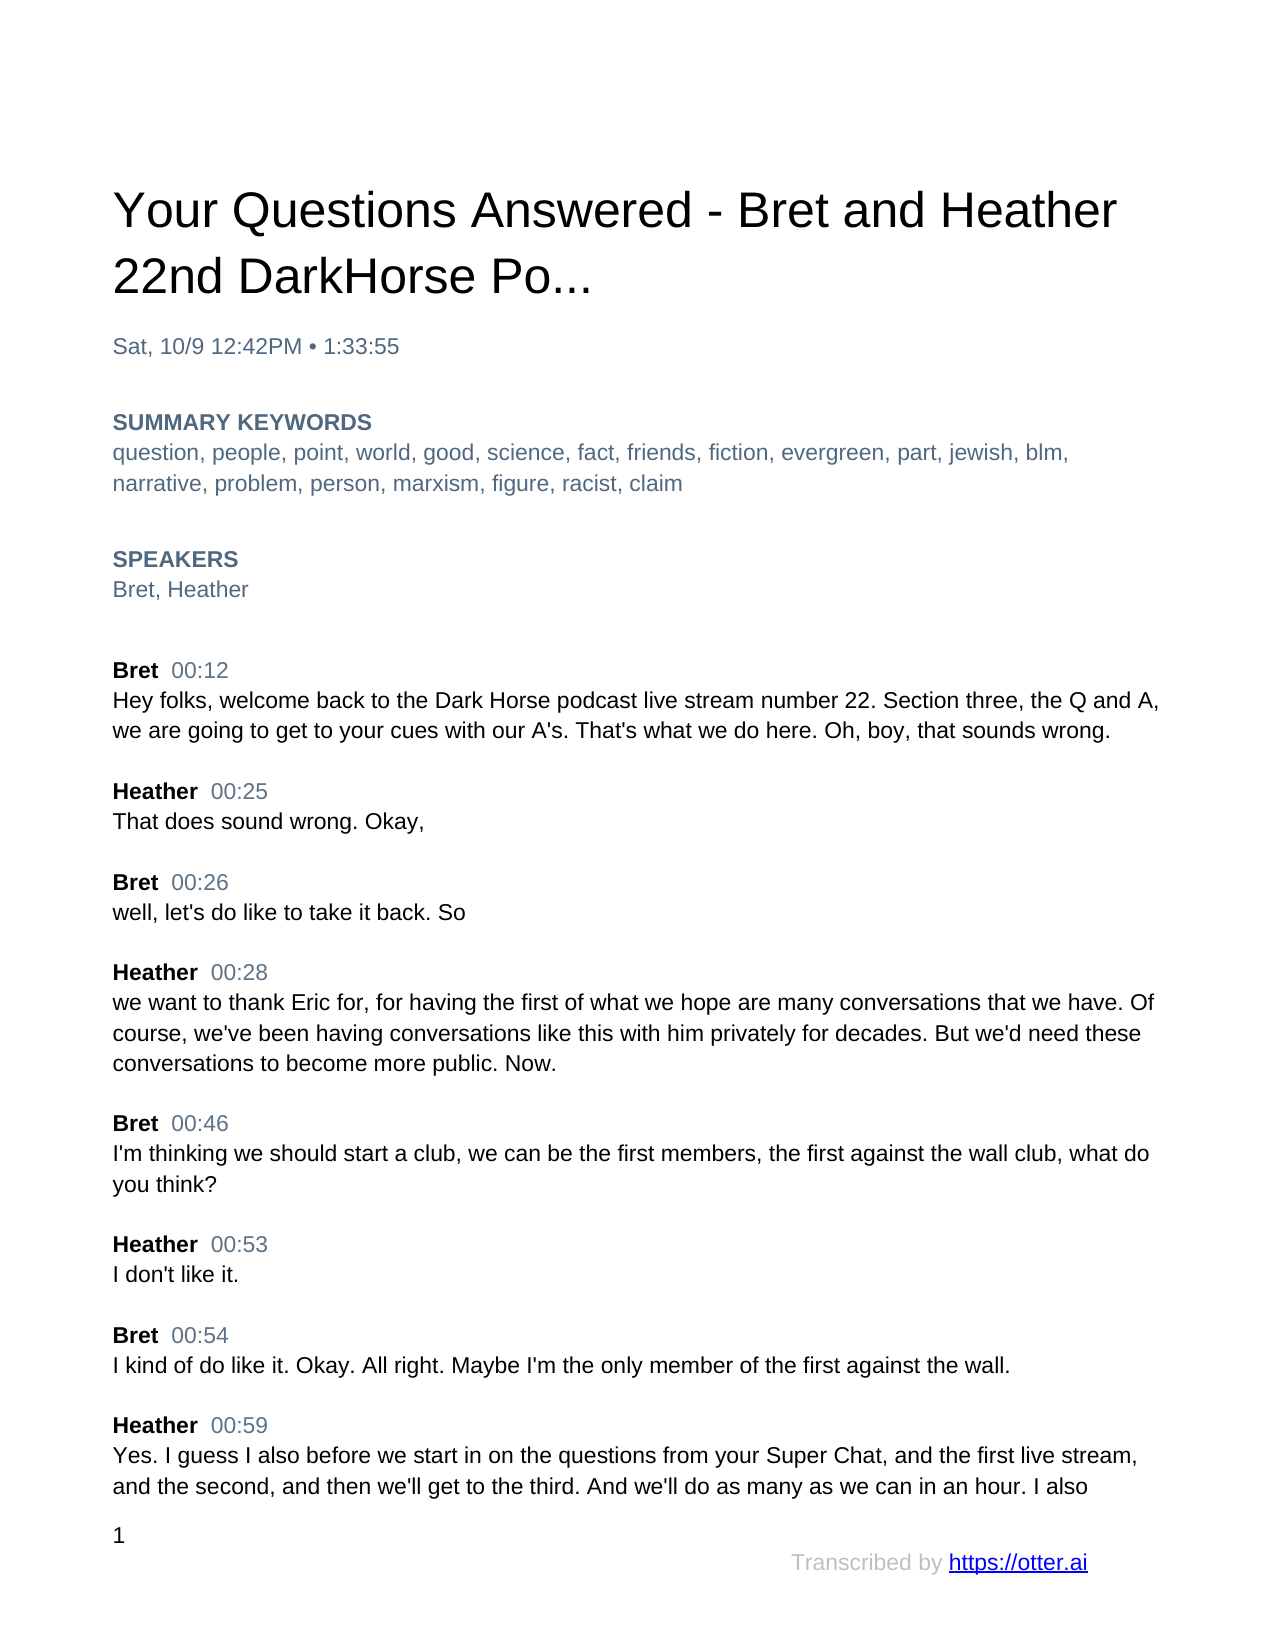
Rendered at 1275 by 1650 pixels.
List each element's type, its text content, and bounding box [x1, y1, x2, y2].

text I'm thinking we should start a club, we can be the first members, the first against the wall club, what do you think? [112, 1140, 1162, 1197]
text SPEAKERS [112, 546, 1162, 572]
text Bret 00:26 [112, 868, 1162, 895]
text Heather 00:28 [112, 959, 1162, 986]
text SUMMARY KEYWORDS [112, 409, 1162, 436]
text question, people, point, world, good, science, fact, friends, fiction, evergreen, part, jewish, blm, narrative, problem, person, marxism, figure, racist, claim [112, 439, 1162, 496]
text well, let's do like to take it back. So [112, 899, 1162, 925]
text I don't like it. [112, 1261, 1162, 1288]
text Heather 00:25 [112, 778, 1162, 804]
text Bret 00:54 [112, 1322, 1162, 1348]
text Sat, 10/9 12:42PM • 1:33:55 [112, 333, 1162, 359]
text Heather 00:59 [112, 1412, 1162, 1439]
text That does sound wrong. Okay, [112, 808, 1162, 834]
text Hey folks, welcome back to the Dark Horse podcast live stream number 22. Section three, the Q and A, we are going to get to your cues with our A's. That's what we do here. Oh, boy, that sounds wrong. [112, 687, 1162, 744]
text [112, 1442, 1162, 1499]
text Your Questions Answered - Bret and Heather 22nd DarkHorse Po... [112, 180, 1162, 304]
text I kind of do like it. Okay. All right. Maybe I'm the only member of the first against the wall. [112, 1352, 1162, 1378]
text Bret 00:12 [112, 657, 1162, 683]
text Bret 00:46 [112, 1110, 1162, 1137]
text Bret, Heather [112, 576, 1162, 602]
text Heather 00:53 [112, 1231, 1162, 1257]
text we want to thank Eric for, for having the first of what we hope are many conversations that we have. Of course, we've been having conversations like this with him privately for decades. But we'd need these conversations to become more public. Now. [112, 989, 1162, 1076]
